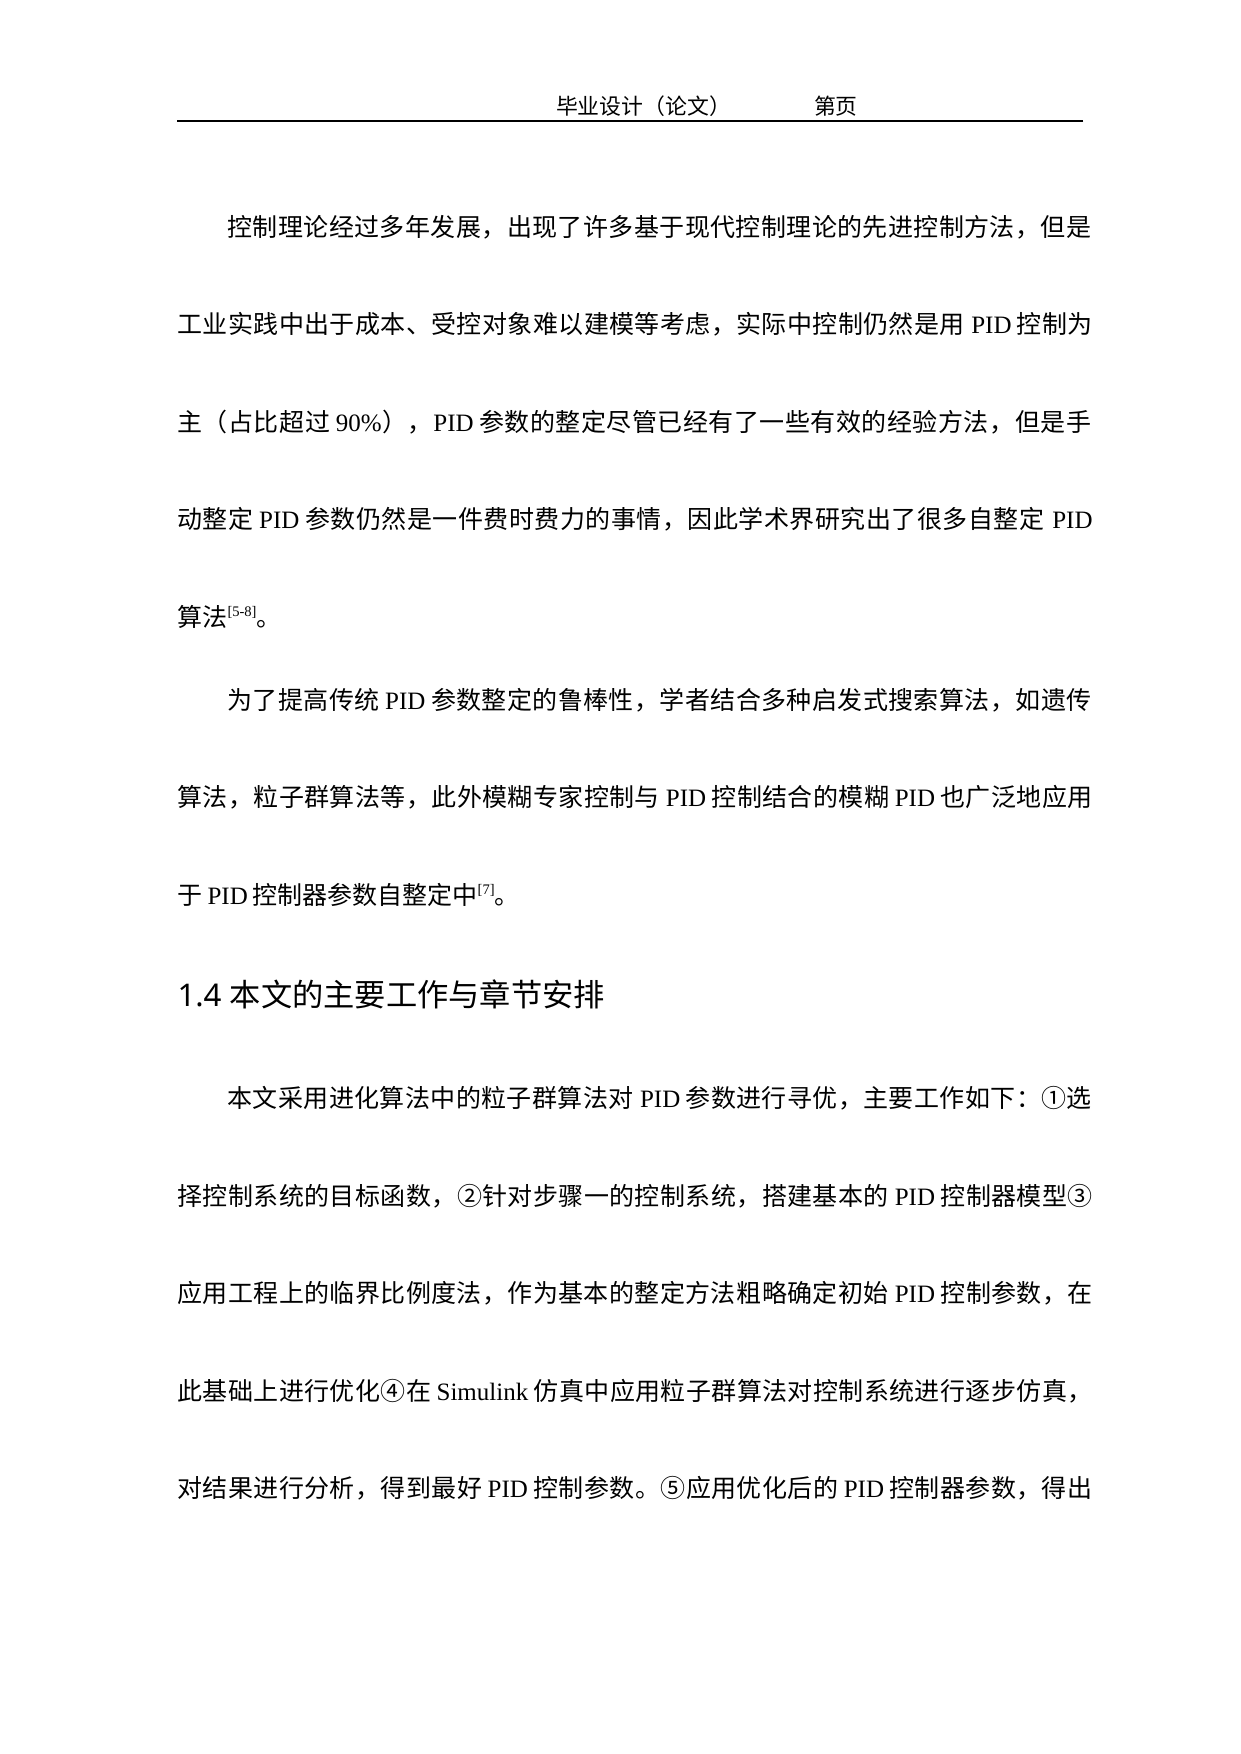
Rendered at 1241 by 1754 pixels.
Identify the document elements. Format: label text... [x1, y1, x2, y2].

text 1.4 本文的主要工作与章节安排 [177, 960, 1092, 1025]
text 控制理论经过多年发展，出现了许多基于现代控制理论的先进控制方法，但是工业实践中出于成本、受控对象难以建模等考虑，实际中控制仍然是用PID控制为主（占比超过90%），PID参数的整定尽管已经有了一些有效的经验方法，但是手动整定PID参数仍然是一件费时费力的事情，因此学术界研究出了很多自整定PID算法[5-8]。 [177, 193, 1092, 648]
text 为了提高传统PID参数整定的鲁棒性，学者结合多种启发式搜索算法，如遗传算法，粒子群算法等，此外模糊专家控制与PID控制结合的模糊PID也广泛地应用于PID控制器参数自整定中[7]。 [177, 666, 1092, 926]
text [177, 1064, 1092, 1519]
